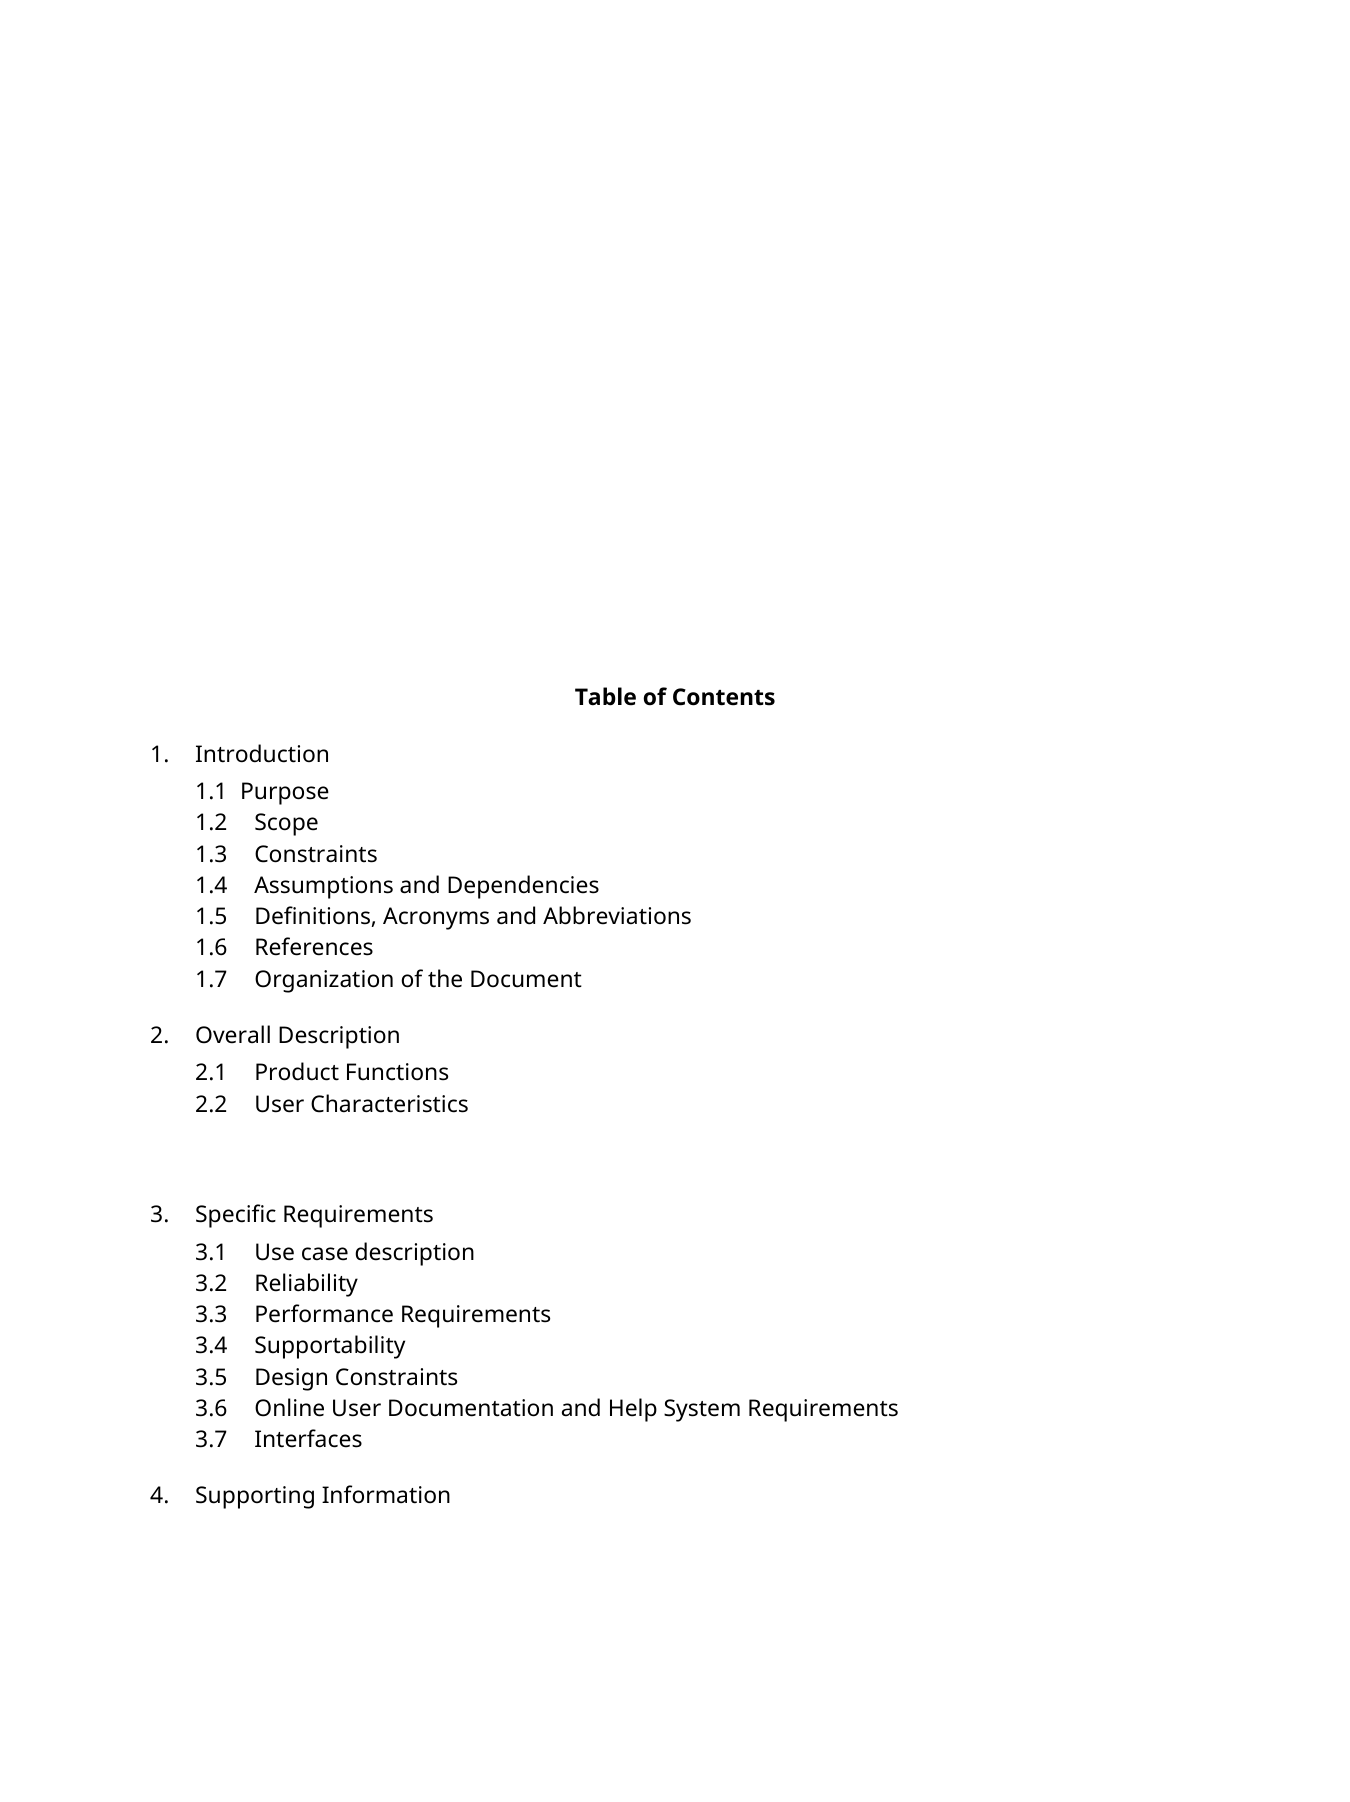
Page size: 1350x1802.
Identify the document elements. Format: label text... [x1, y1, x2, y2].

text 3.4 Supportability [195, 1329, 1125, 1361]
text 1.2 Scope [195, 806, 1125, 837]
text 1.5 Definitions, Acronyms and Abbreviations [195, 900, 1125, 931]
text 3.3 Performance Requirements [195, 1298, 1125, 1329]
text 4. Supporting Information [150, 1479, 1125, 1511]
text 3.7 Interfaces [195, 1423, 1125, 1454]
text 3. Specific Requirements [150, 1198, 1125, 1229]
text 1.6 References [195, 931, 1125, 962]
text 2.2 User Characteristics [195, 1087, 1125, 1119]
text 3.2 Reliability [195, 1267, 1125, 1298]
text 2.1 Product Functions [195, 1056, 1125, 1087]
text 3.5 Design Constraints [195, 1361, 1125, 1392]
text 3.6 Online User Documentation and Help System Requirements [195, 1392, 1125, 1423]
text 1.7 Organization of the Document [195, 962, 1125, 994]
text Table of Contents [150, 681, 1200, 712]
text 1.3 Constraints [195, 837, 1125, 869]
text 1. Introduction [150, 737, 1125, 769]
text 1.1 Purpose [195, 775, 1125, 806]
text 1.4 Assumptions and Dependencies [195, 869, 1125, 900]
text 3.1 Use case description [195, 1236, 1125, 1267]
text 2. Overall Description [150, 1019, 1125, 1050]
